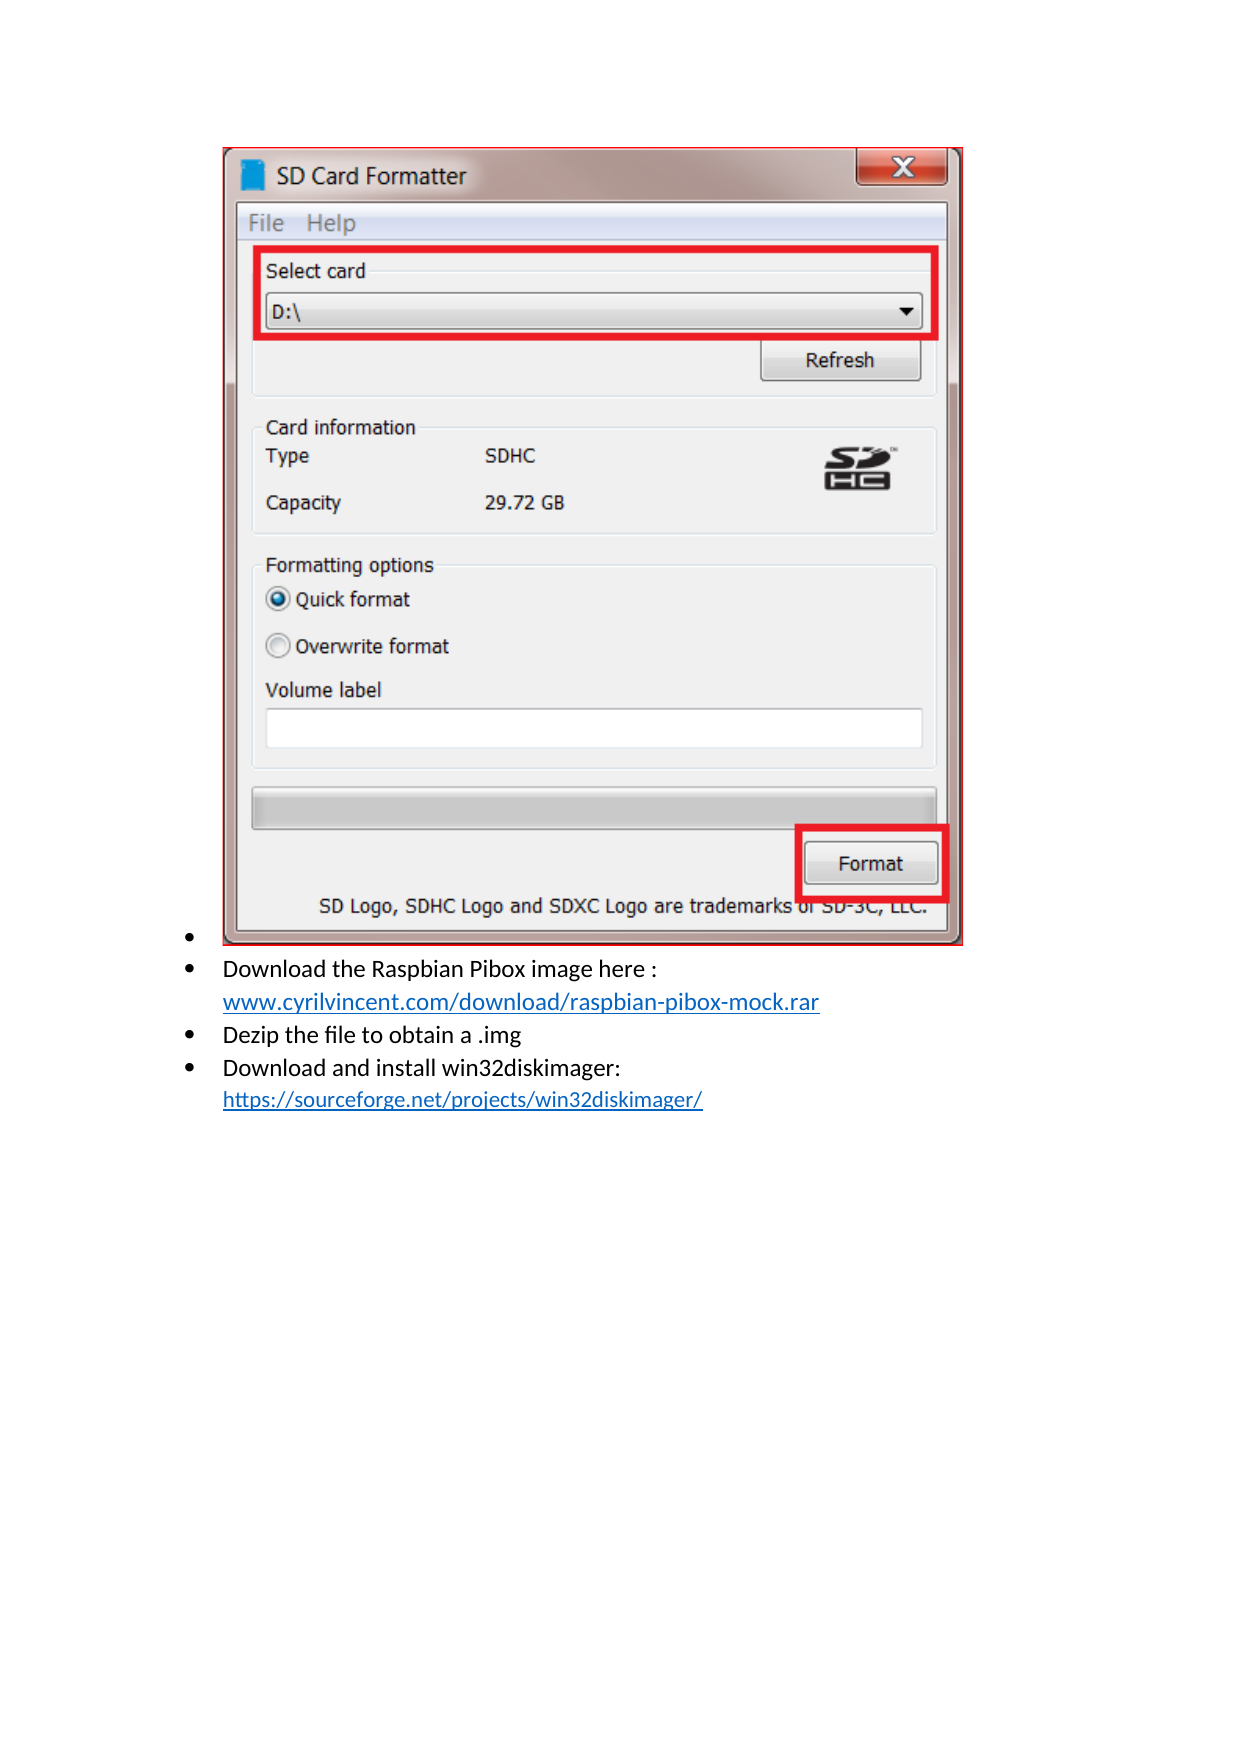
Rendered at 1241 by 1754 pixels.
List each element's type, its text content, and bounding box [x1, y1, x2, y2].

picture [222, 147, 964, 946]
list Download and install win32diskimager: https://sourceforge.net/projects/win32diskimager/ [185, 1052, 1093, 1113]
list Dezip the file to obtain a .img [185, 1019, 1093, 1050]
list Download the Raspbian Pibox image here : www.cyrilvincent.com/download/raspbian-pibox-mock.rar [185, 953, 1093, 1017]
